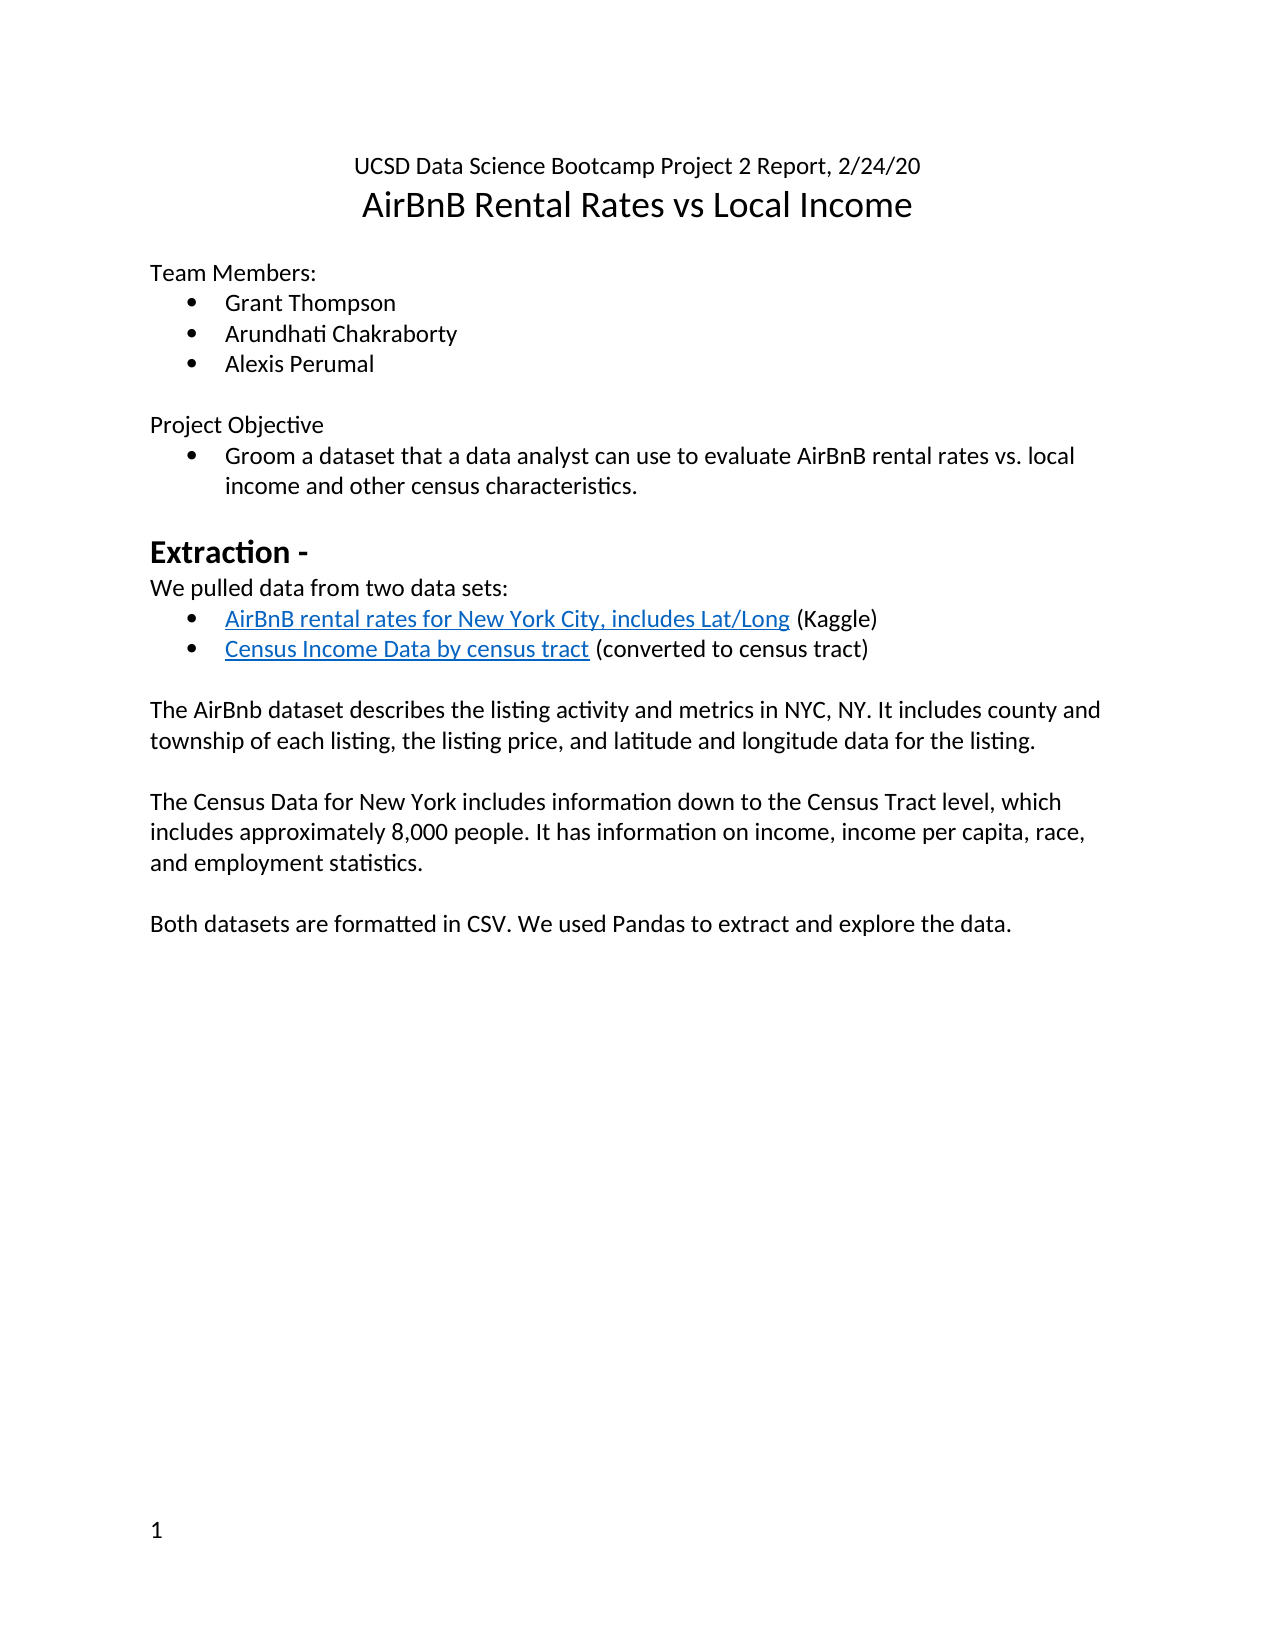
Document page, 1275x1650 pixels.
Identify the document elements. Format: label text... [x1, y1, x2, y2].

text Both datasets are formatted in CSV. We used Pandas to extract and explore the data. [150, 908, 1125, 938]
text Project Objective [150, 409, 1125, 440]
text The Census Data for New York includes information down to the Census Tract level, which includes approximately 8,000 people. It has information on income, income per capita, race, and employment statistics. [150, 786, 1125, 877]
list Groom a dataset that a data analyst can use to evaluate AirBnB rental rates vs. local income and other census characteristics. [187, 440, 1125, 501]
text Extraction - [150, 532, 1125, 572]
list Alexis Perumal [187, 348, 1125, 379]
list Grant Thompson [187, 287, 1125, 318]
text Team Members: [150, 257, 1125, 287]
text We pulled data from two data sets: [150, 572, 1125, 603]
list AirBnB rental rates for New York City, includes Lat/Long (Kaggle) [187, 603, 1125, 633]
list Census Income Data by census tract (converted to census tract) [187, 633, 1125, 664]
text UCSD Data Science Bootcamp Project 2 Report, 2/24/20 [150, 150, 1125, 181]
text AirBnB Rental Rates vs Local Income [150, 181, 1125, 226]
list Arundhati Chakraborty [187, 318, 1125, 348]
text The AirBnb dataset describes the listing activity and metrics in NYC, NY. It includes county and township of each listing, the listing price, and latitude and longitude data for the listing. [150, 694, 1125, 755]
